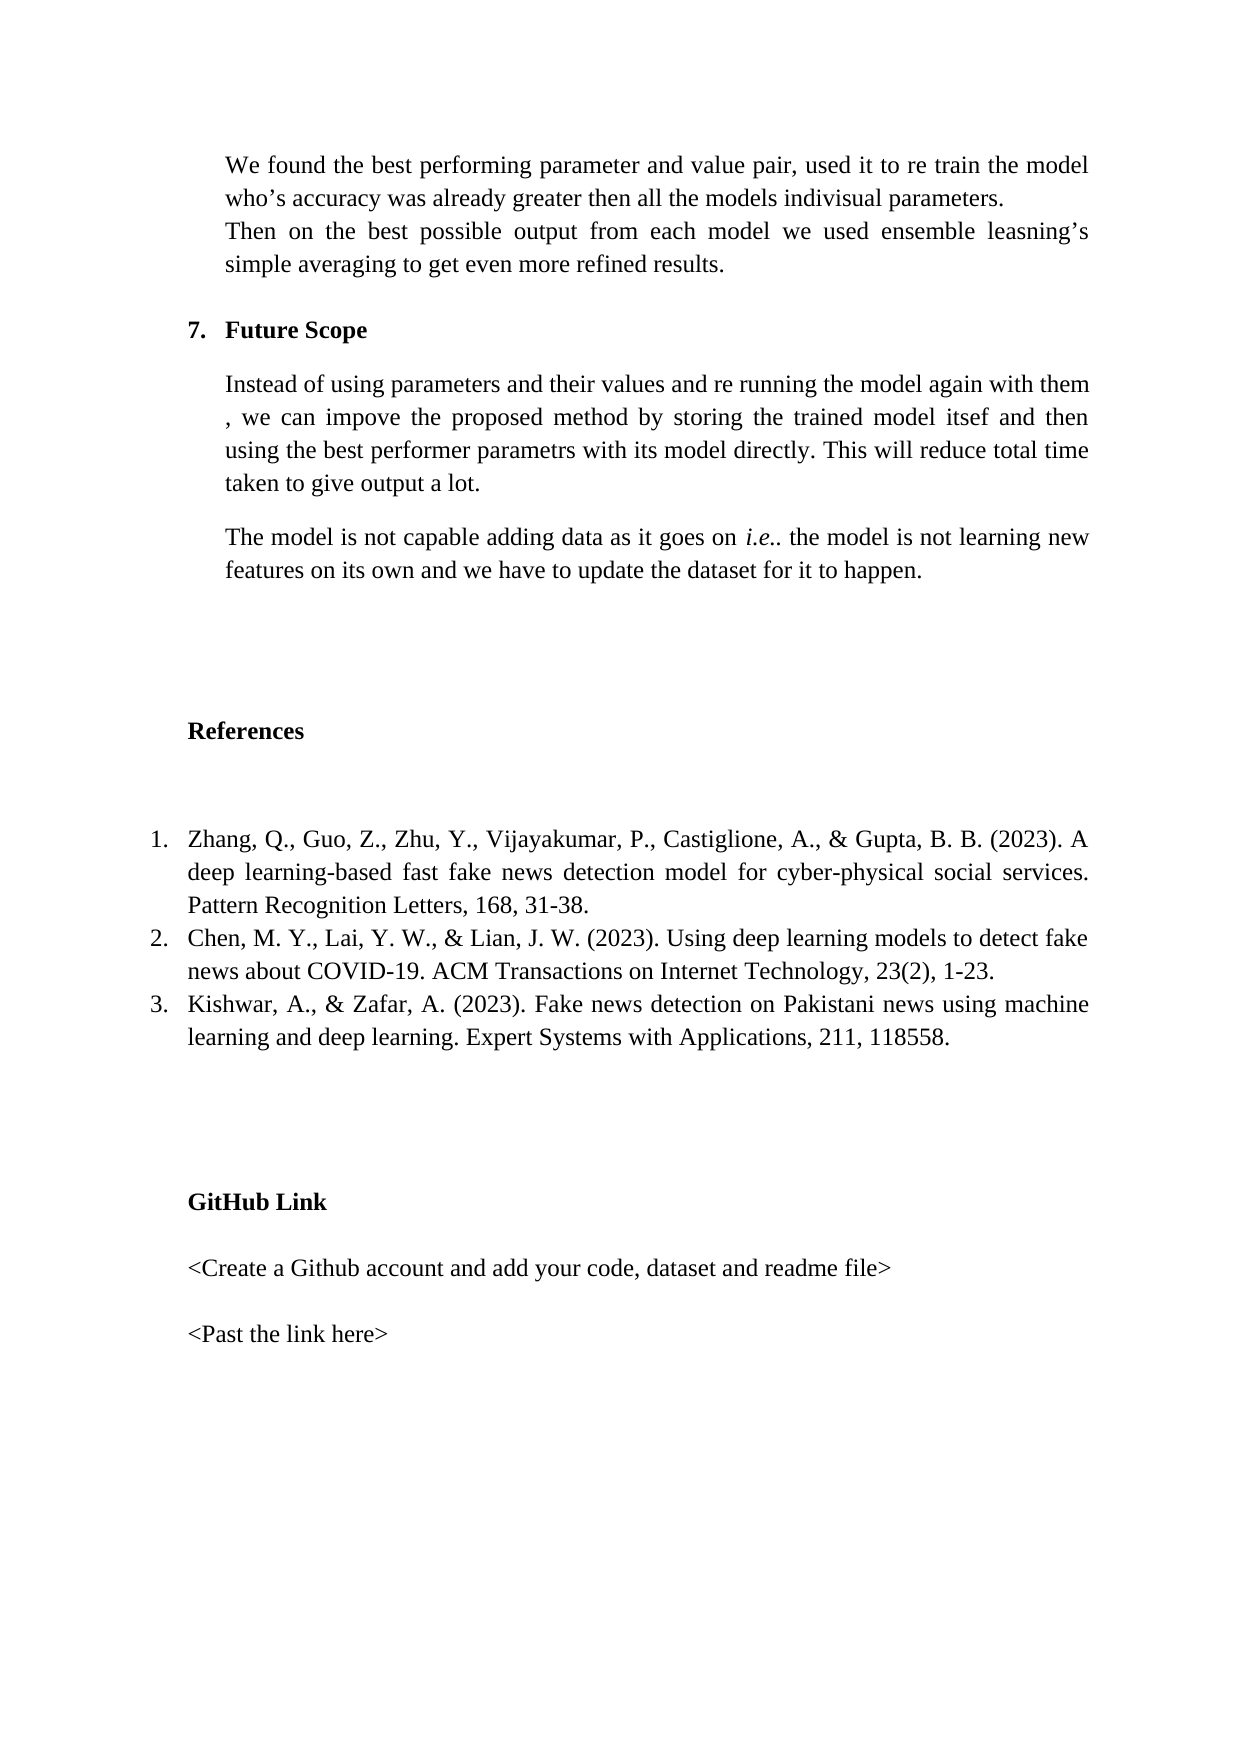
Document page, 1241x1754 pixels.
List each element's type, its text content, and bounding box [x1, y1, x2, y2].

list Then on the best possible output from each model we used ensemble leasning’s simple averaging to get even more refined results. [225, 216, 1090, 278]
list We found the best performing parameter and value pair, used it to re train the model who’s accuracy was already greater then all the models indivisual parameters. [225, 150, 1090, 212]
list Chen, M. Y., Lai, Y. W., & Lian, J. W. (2023). Using deep learning models to detect fake news about COVID-19. ACM Transactions on Internet Technology, 23(2), 1-23. [150, 923, 1090, 985]
text References [150, 716, 1090, 745]
text Instead of using parameters and their values and re running the model again with them , we can impove the proposed method by storing the trained model itsef and then using the best performer parametrs with its model directly. This will reduce total time taken to give output a lot. [225, 369, 1090, 497]
list Future Scope [187, 315, 1090, 344]
list <Past the link here> [187, 1319, 1090, 1348]
text The model is not capable adding data as it goes on i.e.. the model is not learning new features on its own and we have to update the dataset for it to happen. [225, 522, 1090, 584]
list GitHub Link [187, 1187, 1090, 1216]
list Zhang, Q., Guo, Z., Zhu, Y., Vijayakumar, P., Castiglione, A., & Gupta, B. B. (2023). A deep learning-based fast fake news detection model for cyber-physical social services. Pattern Recognition Letters, 168, 31-38. [150, 824, 1090, 919]
list Kishwar, A., & Zafar, A. (2023). Fake news detection on Pakistani news using machine learning and deep learning. Expert Systems with Applications, 211, 118558. [150, 989, 1090, 1051]
list <Create a Github account and add your code, dataset and readme file> [187, 1253, 1090, 1282]
